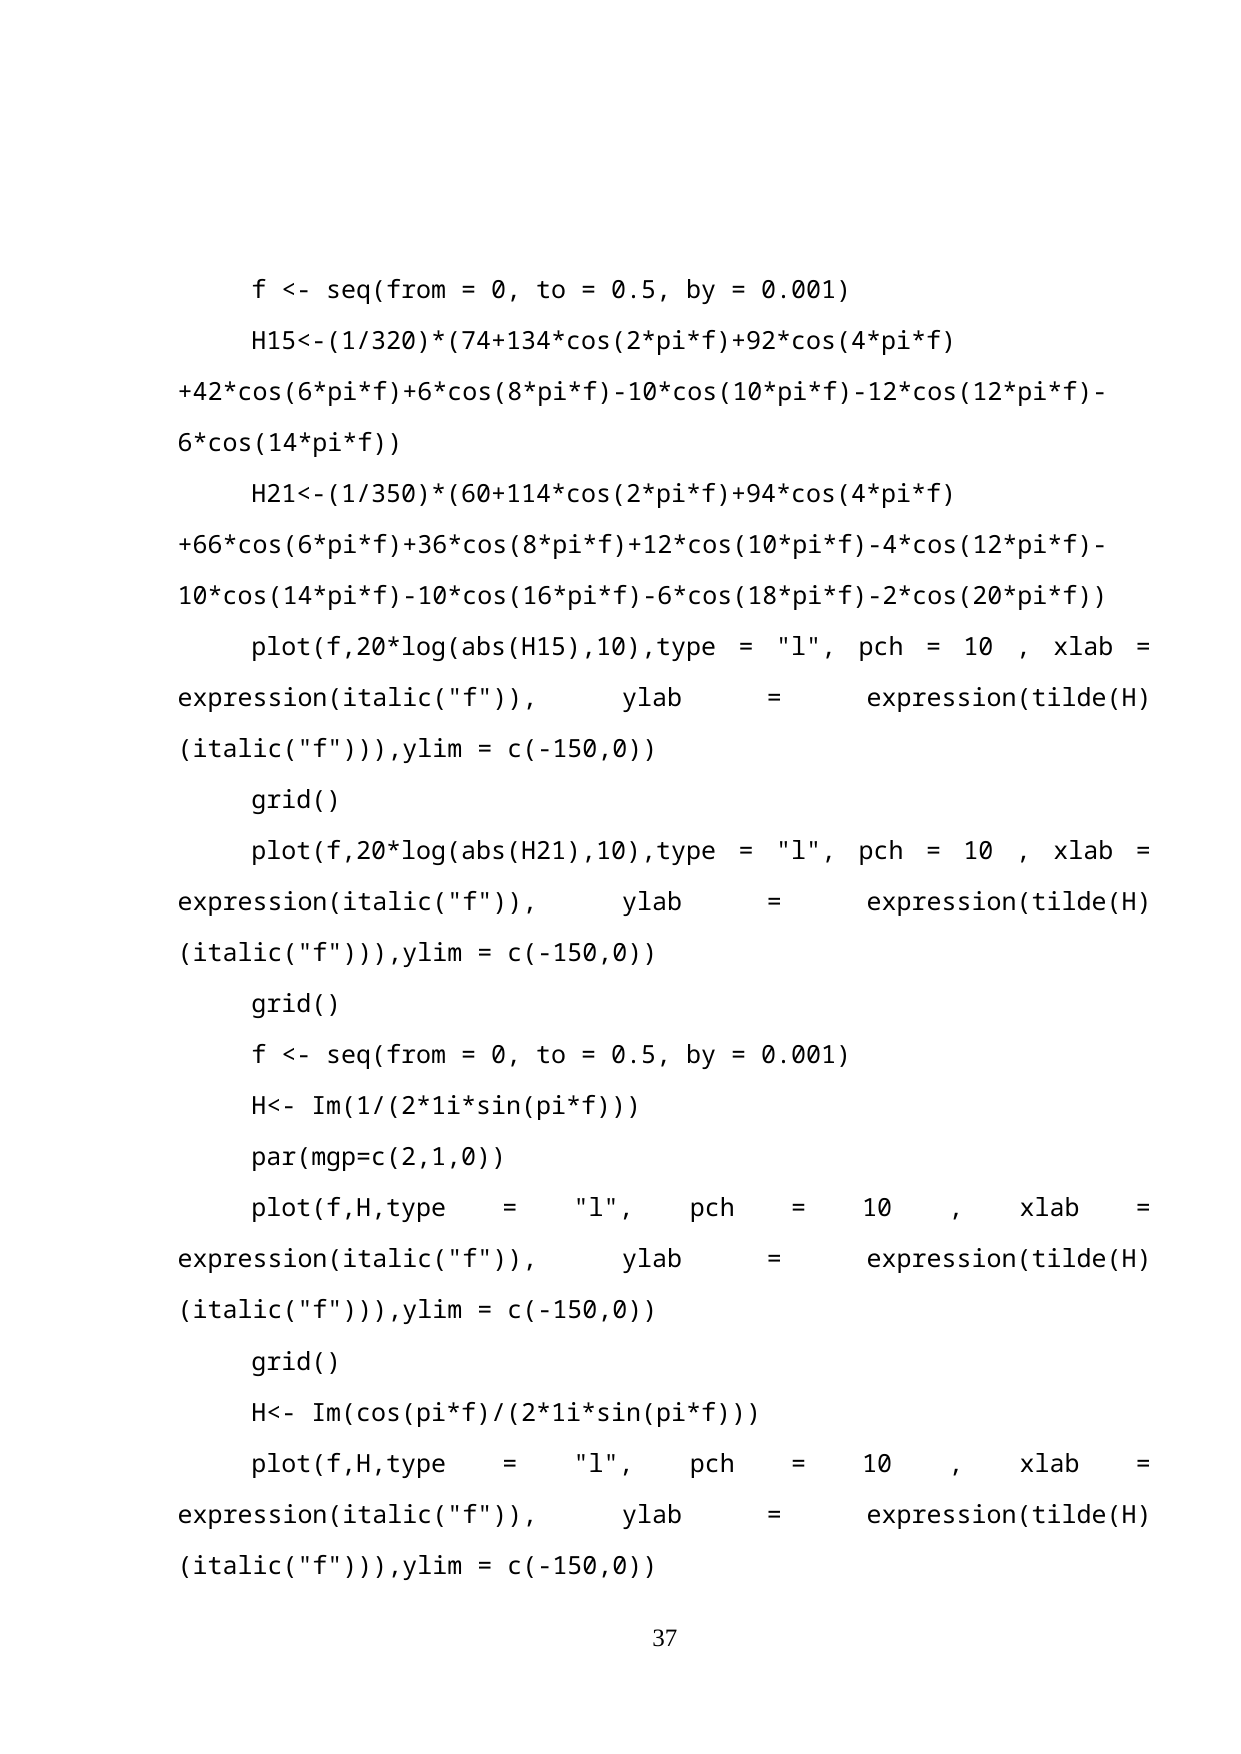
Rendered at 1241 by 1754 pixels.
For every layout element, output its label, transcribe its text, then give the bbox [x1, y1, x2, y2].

text H15<-(1/320)*(74+134*cos(2*pi*f)+92*cos(4*pi*f)+42*cos(6*pi*f)+6*cos(8*pi*f)-10*cos(10*pi*f)-12*cos(12*pi*f)-6*cos(14*pi*f)) [177, 322, 1152, 458]
text H21<-(1/350)*(60+114*cos(2*pi*f)+94*cos(4*pi*f)+66*cos(6*pi*f)+36*cos(8*pi*f)+12*cos(10*pi*f)-4*cos(12*pi*f)-10*cos(14*pi*f)-10*cos(16*pi*f)-6*cos(18*pi*f)-2*cos(20*pi*f)) [177, 475, 1152, 612]
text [177, 1445, 1152, 1581]
text f <- seq(from = 0, to = 0.5, by = 0.001) [177, 271, 1152, 305]
text grid() [177, 1343, 1152, 1377]
text plot(f,H,type = "l", pch = 10 , xlab = expression(italic("f")), ylab = expression(tilde(H)(italic("f"))),ylim = c(-150,0)) [177, 1190, 1152, 1326]
text grid() [177, 782, 1152, 816]
text plot(f,20*log(abs(H15),10),type = "l", pch = 10 , xlab = expression(italic("f")), ylab = expression(tilde(H)(italic("f"))),ylim = c(-150,0)) [177, 628, 1152, 765]
text grid() [177, 986, 1152, 1020]
text plot(f,20*log(abs(H21),10),type = "l", pch = 10 , xlab = expression(italic("f")), ylab = expression(tilde(H)(italic("f"))),ylim = c(-150,0)) [177, 833, 1152, 969]
text par(mgp=c(2,1,0)) [177, 1139, 1152, 1173]
text H<- Im(1/(2*1i*sin(pi*f))) [177, 1088, 1152, 1122]
text f <- seq(from = 0, to = 0.5, by = 0.001) [177, 1037, 1152, 1071]
text H<- Im(cos(pi*f)/(2*1i*sin(pi*f))) [177, 1394, 1152, 1428]
